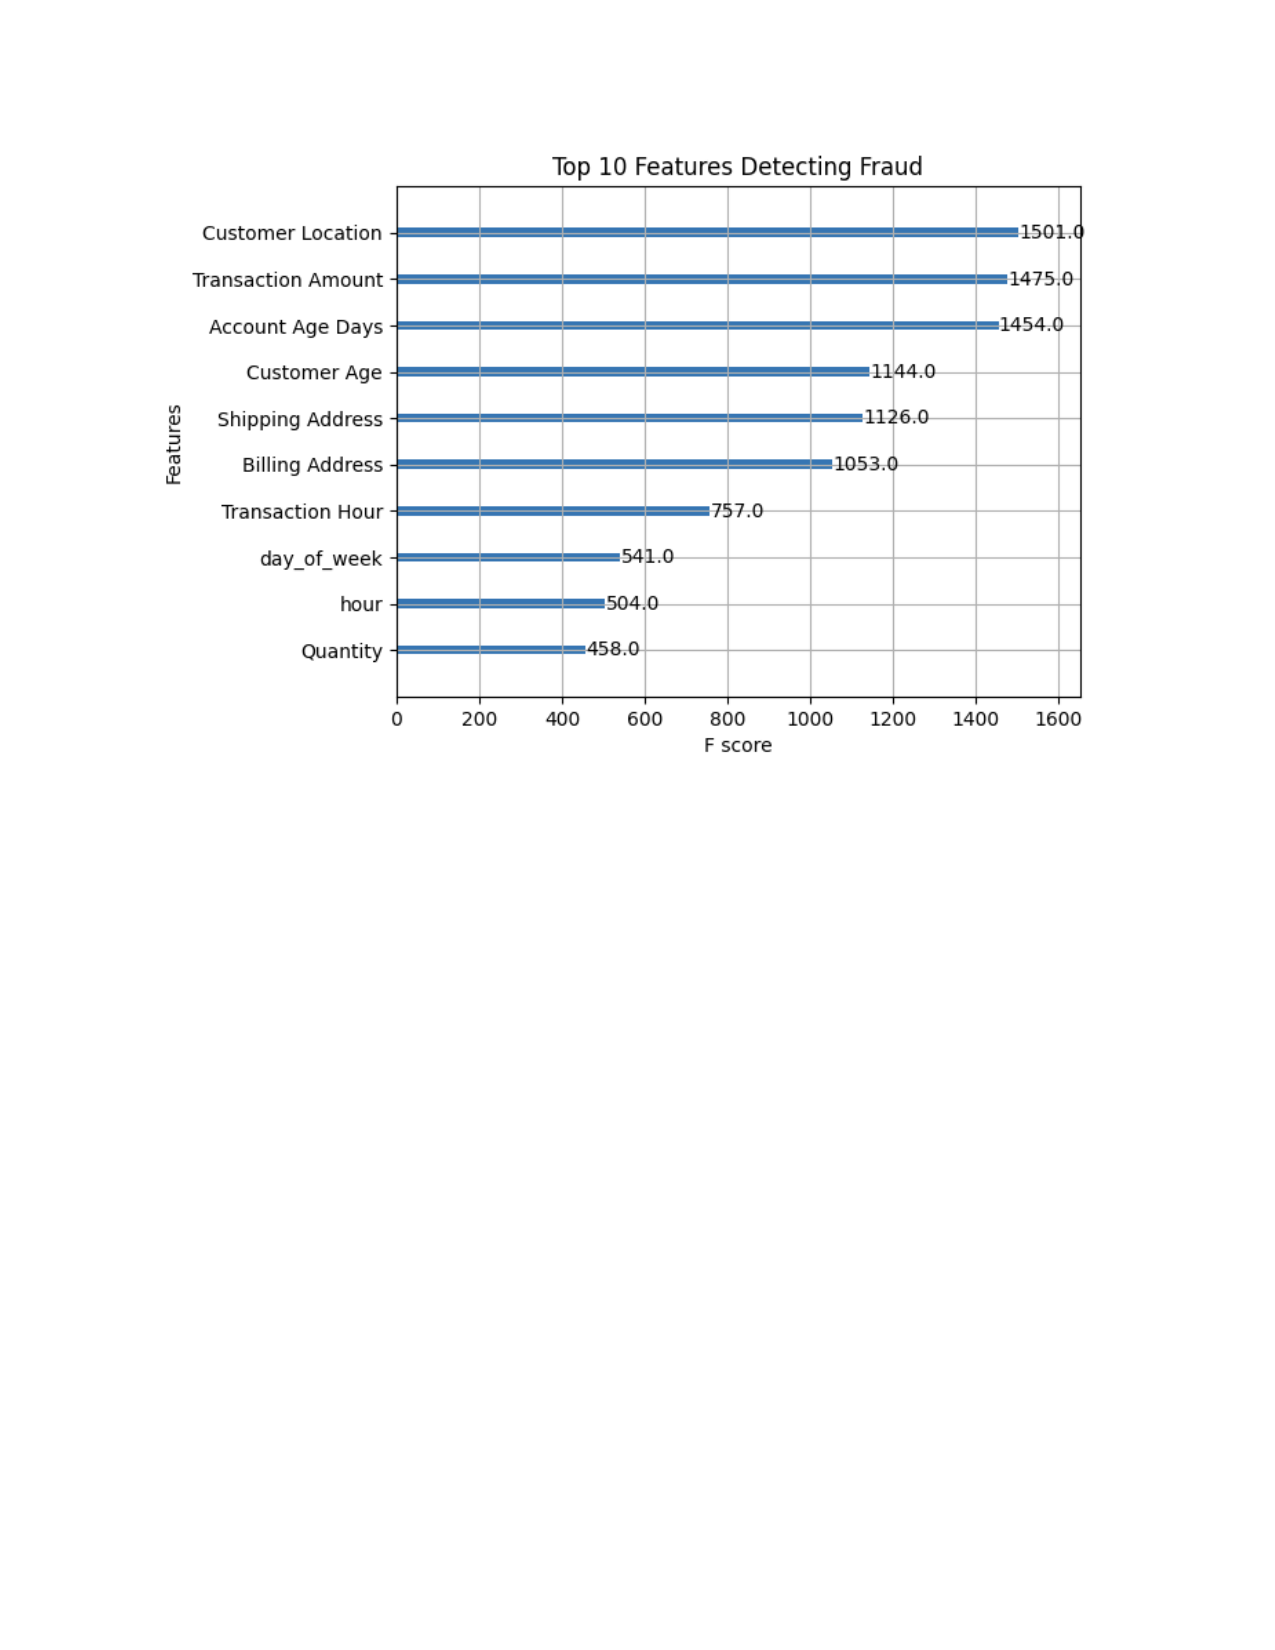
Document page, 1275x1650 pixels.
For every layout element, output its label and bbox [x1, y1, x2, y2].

picture [150, 150, 1125, 759]
